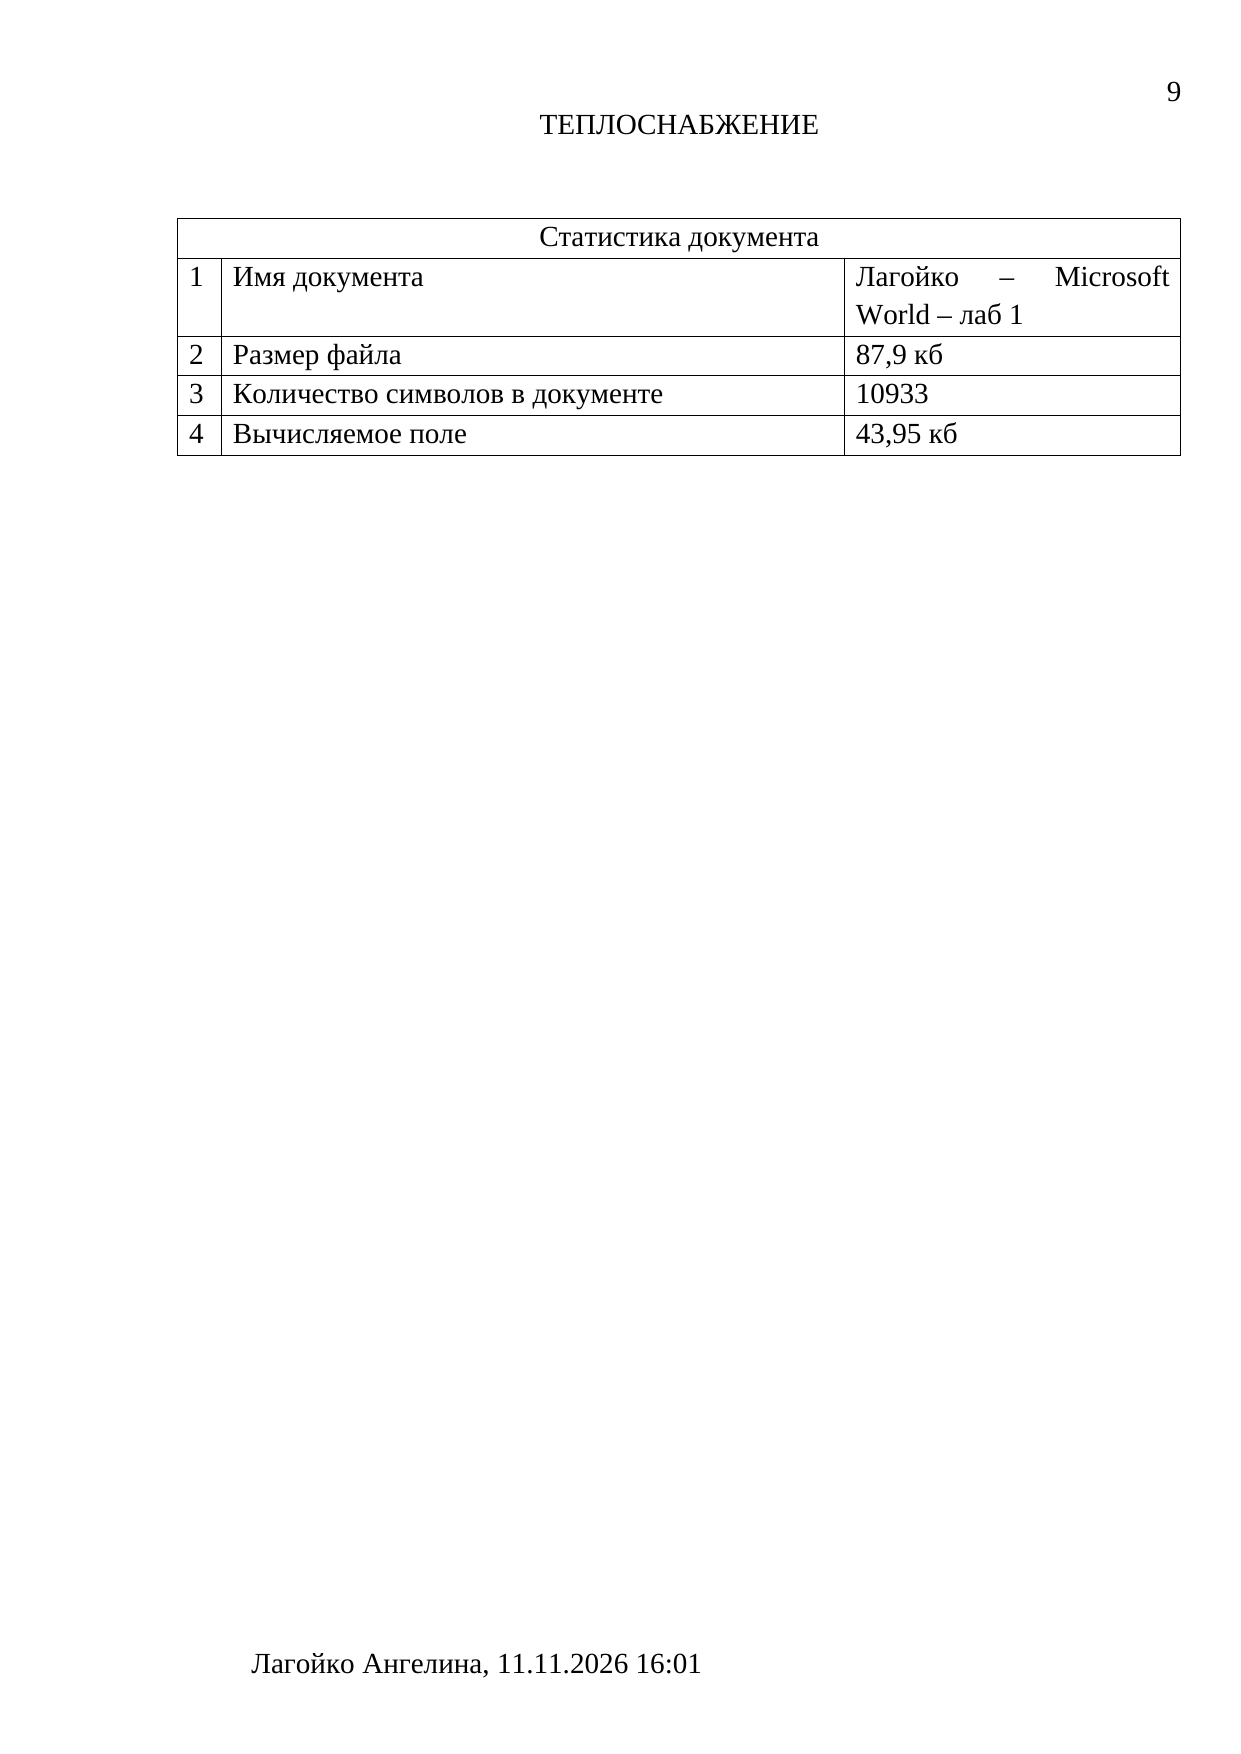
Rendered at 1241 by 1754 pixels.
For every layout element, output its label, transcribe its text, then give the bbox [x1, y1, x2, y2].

table_cell Размер файла [222, 337, 844, 375]
table_cell 1 [178, 259, 221, 336]
table_cell 43,95 кб [845, 416, 1180, 454]
table_header Статистика документа [178, 219, 1180, 258]
table_cell 87,9 кб [845, 337, 1180, 375]
table_cell 2 [178, 337, 221, 375]
table_cell 10933 [845, 376, 1180, 415]
table_cell 3 [178, 376, 221, 415]
table_cell Имя документа [222, 259, 844, 336]
table_cell Количество символов в документе [222, 376, 844, 415]
table_cell 4 [178, 416, 221, 454]
table_cell Лагойко – Microsoft World – лаб 1 [845, 259, 1180, 336]
table_cell Вычисляемое поле [222, 416, 844, 454]
